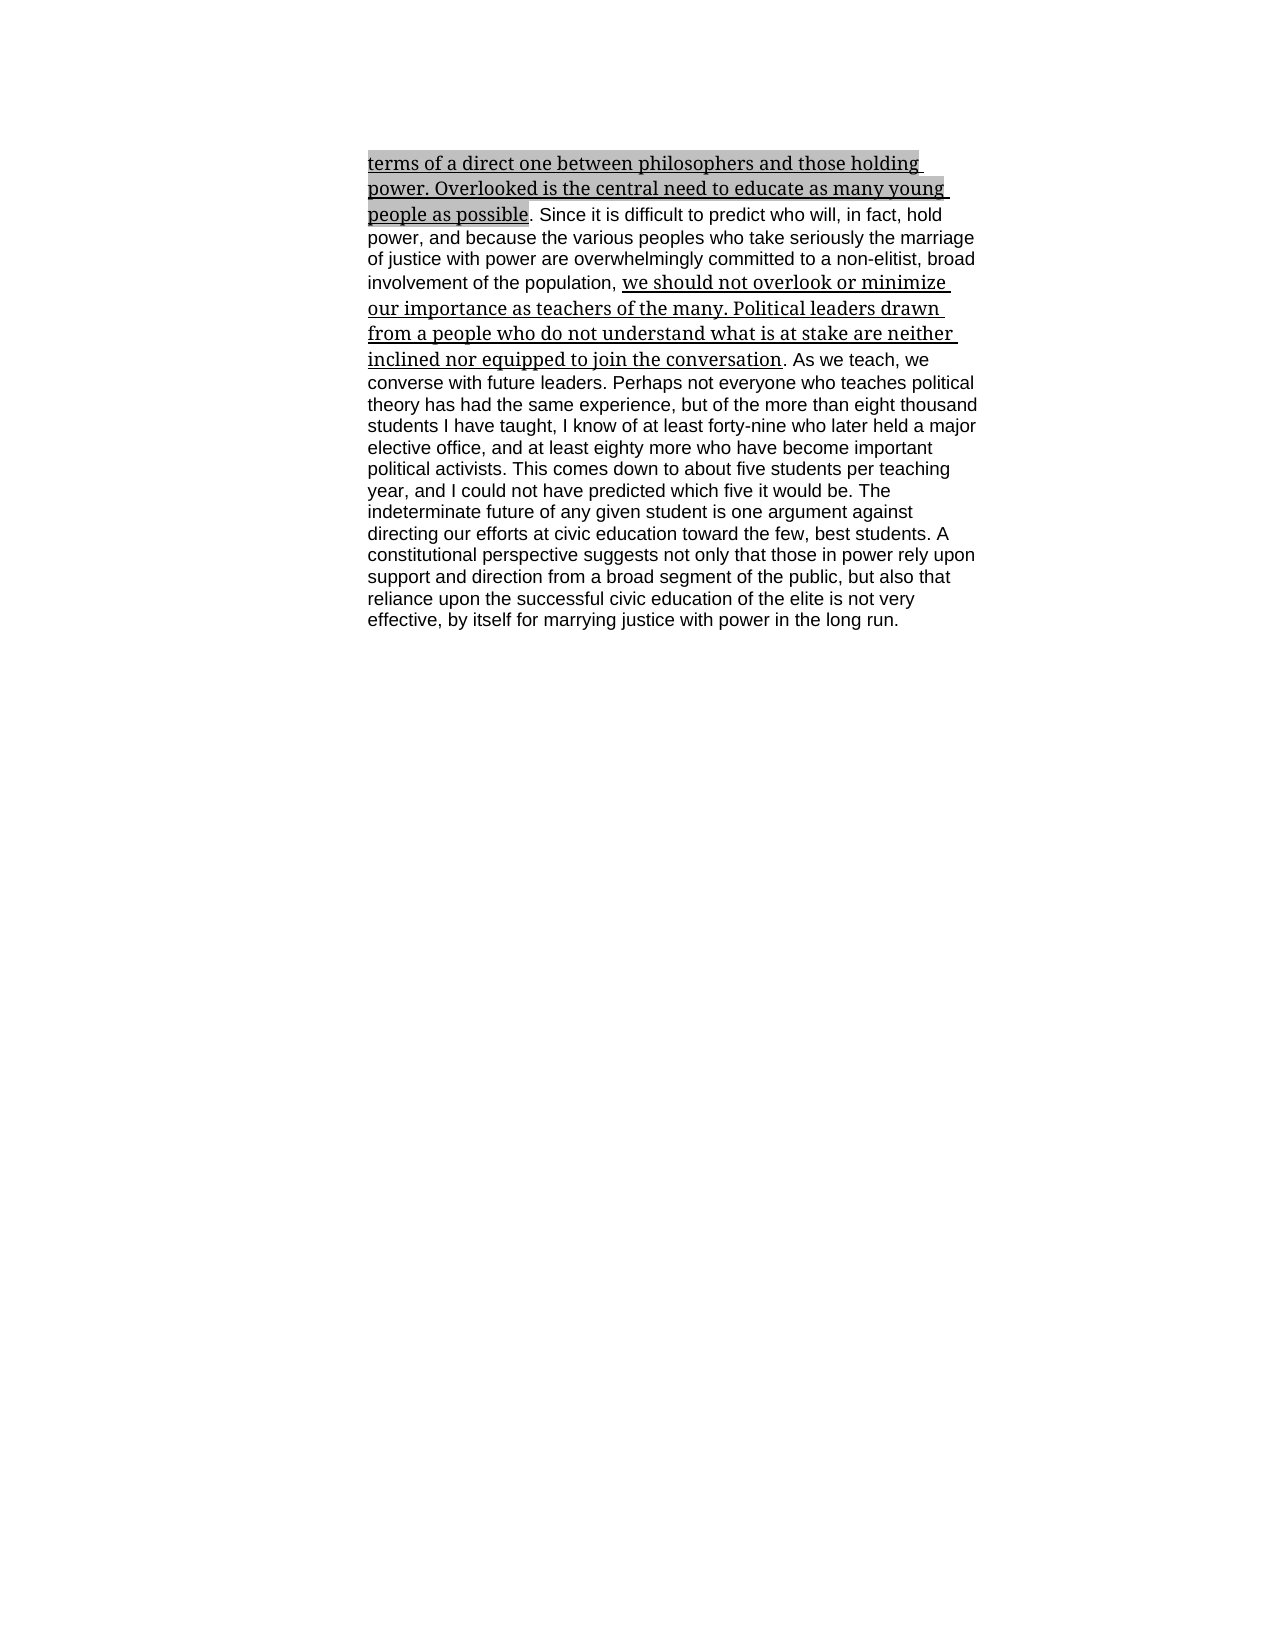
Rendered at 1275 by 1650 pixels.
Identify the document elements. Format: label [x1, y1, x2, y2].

text [367, 150, 982, 631]
